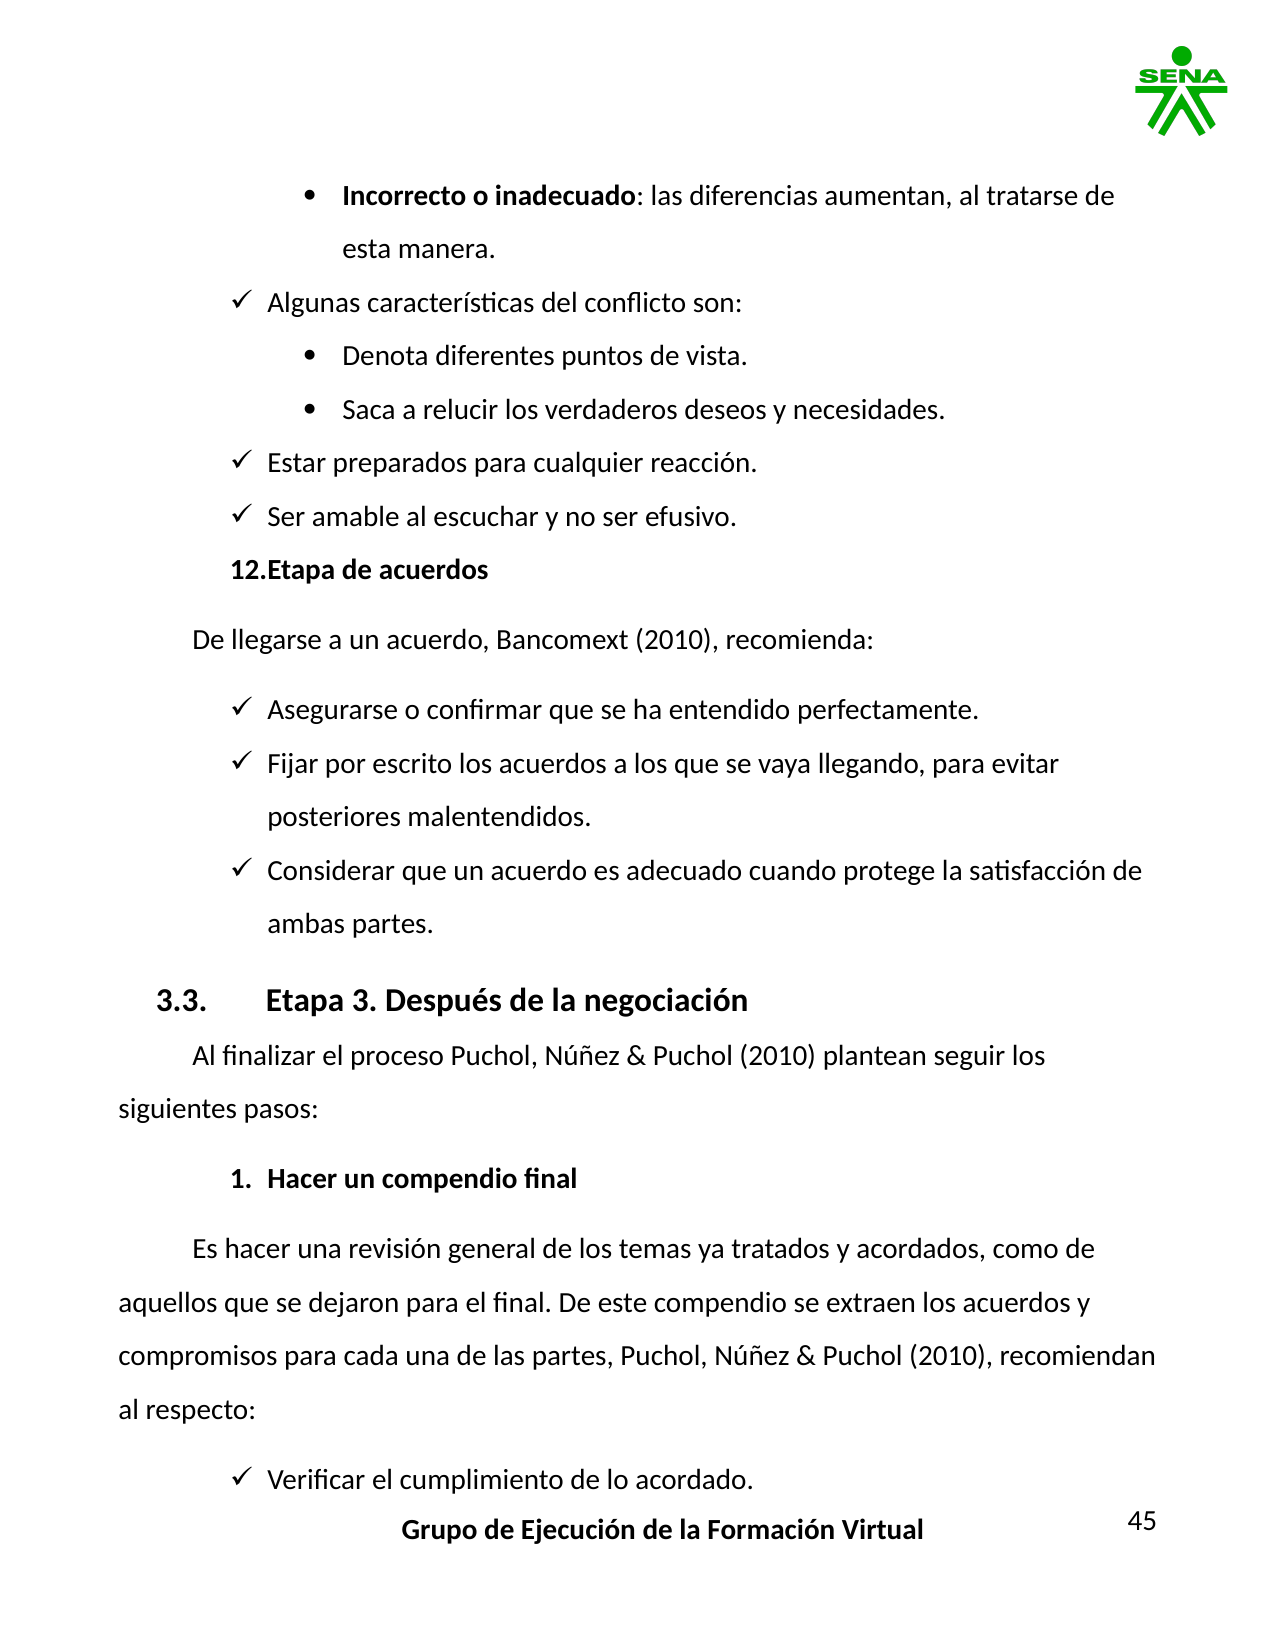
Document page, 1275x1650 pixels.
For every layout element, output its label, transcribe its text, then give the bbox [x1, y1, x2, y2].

list Algunas características del conflicto son: [229, 284, 1157, 320]
text Es hacer una revisión general de los temas ya tratados y acordados, como de aquellos que se dejaron para el final. De este compendio se extraen los acuerdos y compromisos para cada una de las partes, Puchol, Núñez & Puchol (2010), recomiendan al respecto: [118, 1231, 1157, 1426]
list Estar preparados para cualquier reacción. [229, 444, 1157, 480]
list Saca a relucir los verdaderos deseos y necesidades. [304, 391, 1157, 427]
list Verificar el cumplimiento de lo acordado. [229, 1461, 1157, 1497]
list Incorrecto o inadecuado: las diferencias aumentan, al tratarse de esta manera. [304, 177, 1157, 266]
text Al finalizar el proceso Puchol, Núñez & Puchol (2010) plantean seguir los siguientes pasos: [118, 1037, 1157, 1126]
list Asegurarse o confirmar que se ha entendido perfectamente. [229, 691, 1157, 727]
list Etapa de acuerdos [229, 551, 1157, 587]
list Denota diferentes puntos de vista. [304, 337, 1157, 373]
list Considerar que un acuerdo es adecuado cuando protege la satisfacción de ambas partes. [229, 852, 1157, 941]
list Hacer un compendio final [229, 1160, 1157, 1196]
text De llegarse a un acuerdo, Bancomext (2010), recomienda: [118, 621, 1157, 657]
picture [1135, 46, 1228, 136]
list Fijar por escrito los acuerdos a los que se vaya llegando, para evitar posteriores malentendidos. [229, 745, 1157, 834]
subtitle Etapa 3. Después de la negociación [156, 979, 1157, 1020]
list Ser amable al escuchar y no ser efusivo. [229, 498, 1157, 533]
